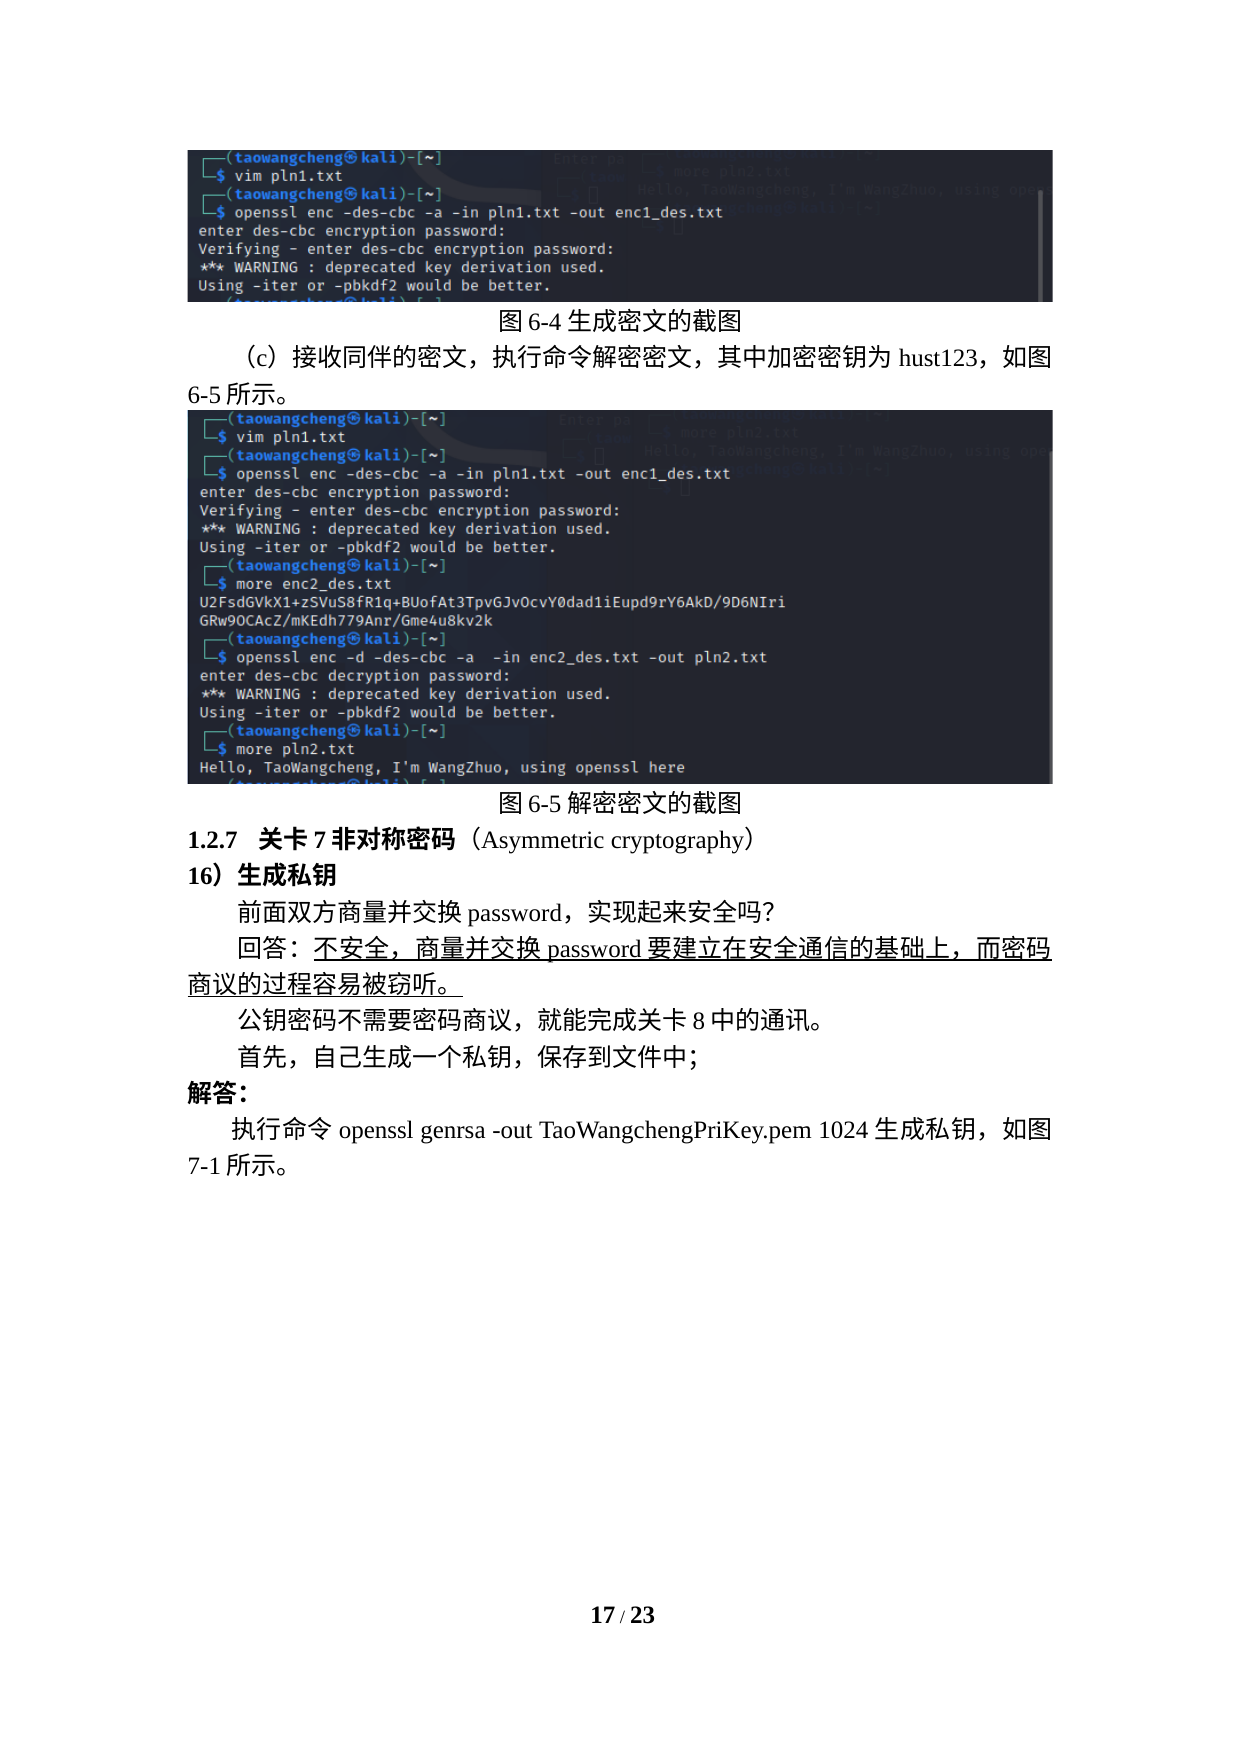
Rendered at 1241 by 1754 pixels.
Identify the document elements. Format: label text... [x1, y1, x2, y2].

text 图6-5 解密密文的截图 [187, 784, 1053, 819]
text 回答：不安全，商量并交换password要建立在安全通信的基础上，而密码商议的过程容易被窃听。 [187, 928, 1053, 1001]
text 图6-4 生成密文的截图 [187, 302, 1053, 338]
text （c）接收同伴的密文，执行命令解密密文，其中加密密钥为hust123，如图6-5所示。 [187, 338, 1053, 410]
text 16）生成私钥 [187, 856, 1053, 892]
list 关卡7非对称密码（Asymmetric cryptography） [187, 819, 1053, 856]
picture [187, 410, 1053, 784]
text 首先，自己生成一个私钥，保存到文件中； [187, 1037, 1053, 1073]
text 解答： [187, 1073, 1053, 1109]
picture [187, 150, 1053, 302]
text 前面双方商量并交换password，实现起来安全吗？ [187, 892, 1053, 928]
text 公钥密码不需要密码商议，就能完成关卡8中的通讯。 [187, 1001, 1053, 1037]
text 执行命令openssl genrsa -out TaoWangchengPriKey.pem 1024生成私钥，如图7-1所示。 [187, 1109, 1053, 1182]
